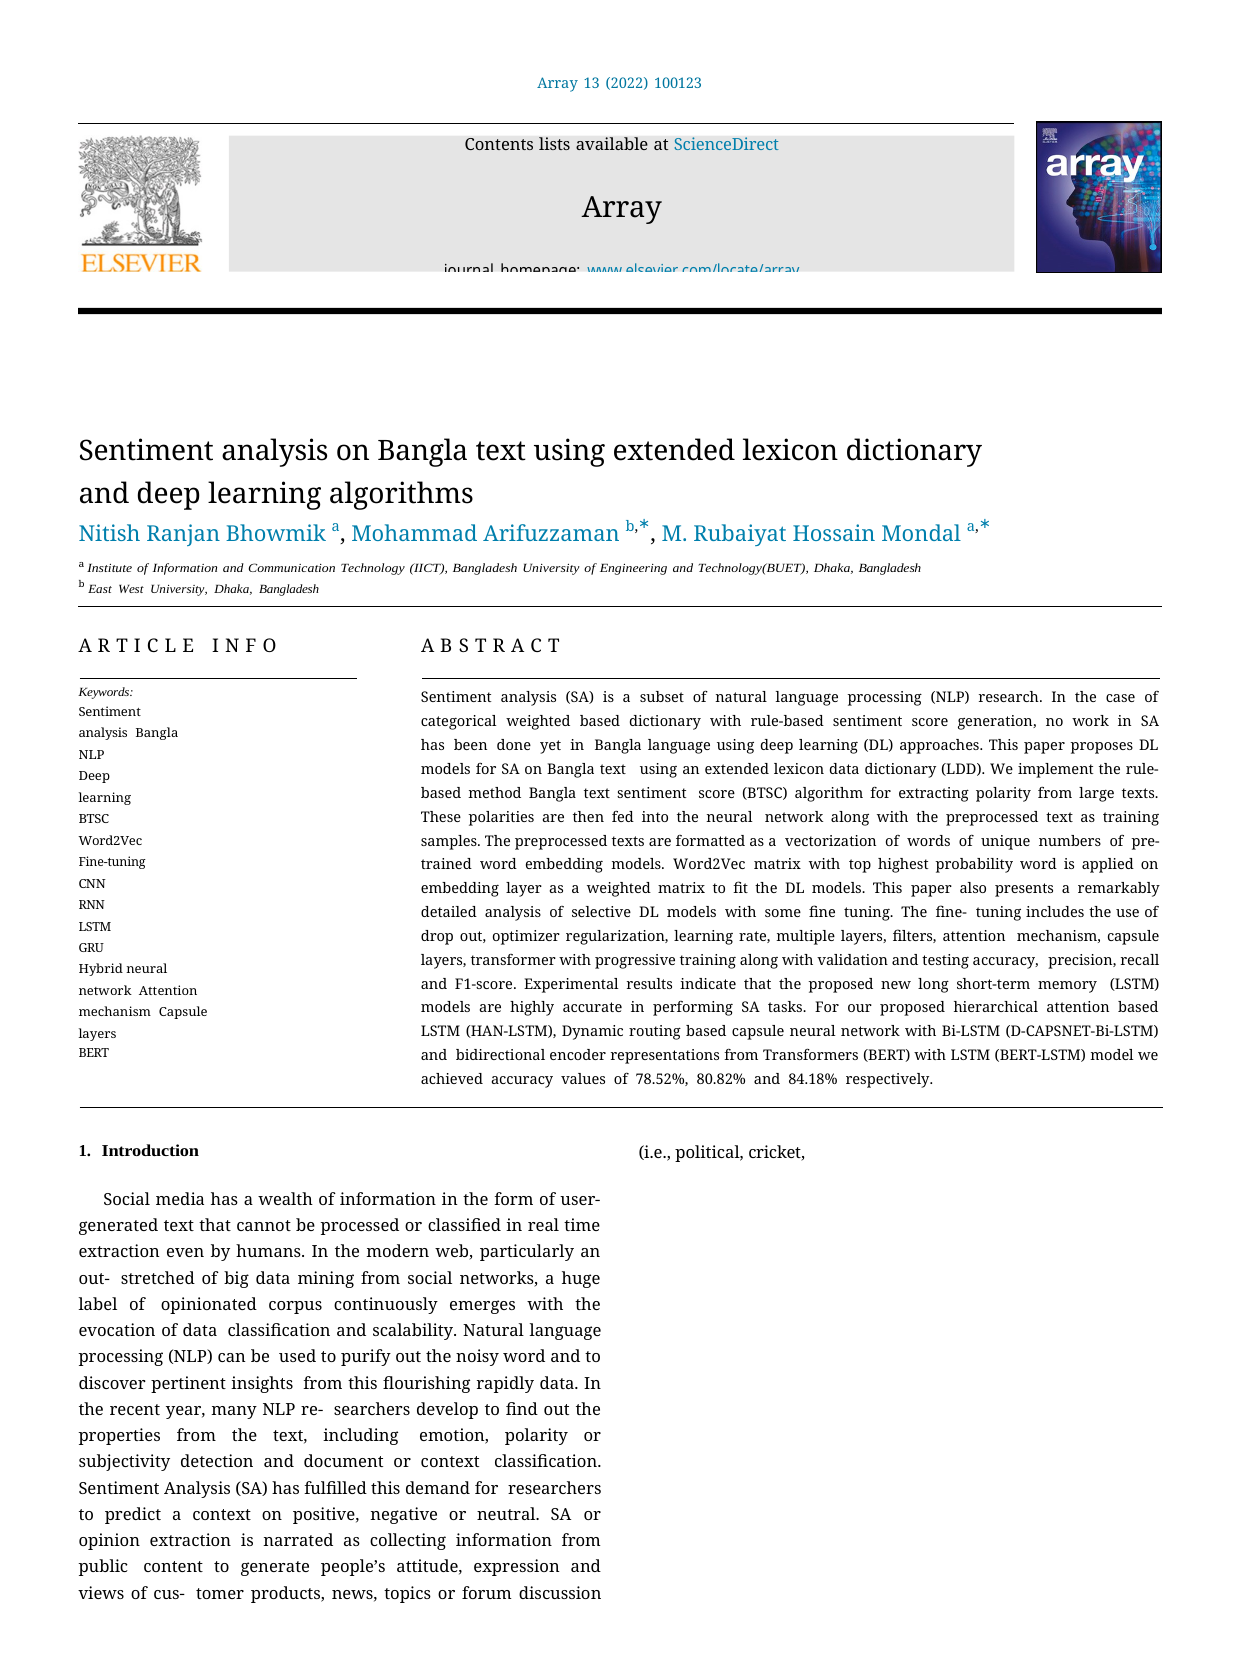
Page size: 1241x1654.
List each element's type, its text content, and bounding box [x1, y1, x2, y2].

text a Institute of Information and Communication Technology (IICT), Bangladesh University of Engineering and Technology(BUET), Dhaka, Bangladesh [78, 557, 1176, 575]
text Sentiment analysis (SA) is a subset of natural language processing (NLP) research. In the case of categorical weighted based dictionary with rule-based sentiment score generation, no work in SA has been done yet in Bangla language using deep learning (DL) approaches. This paper proposes DL models for SA on Bangla text using an extended lexicon data dictionary (LDD). We implement the rule-based method Bangla text sentiment score (BTSC) algorithm for extracting polarity from large texts. These polarities are then fed into the neural network along with the preprocessed text as training samples. The preprocessed texts are formatted as a vectorization of words of unique numbers of pre-trained word embedding models. Word2Vec matrix with top highest probability word is applied on embedding layer as a weighted matrix to fit the DL models. This paper also presents a remarkably detailed analysis of selective DL models with some fine tuning. The fine- tuning includes the use of drop out, optimizer regularization, learning rate, multiple layers, filters, attention mechanism, capsule layers, transformer with progressive training along with validation and testing accuracy, precision, recall and F1-score. Experimental results indicate that the proposed new long short-term memory (LSTM) models are highly accurate in performing SA tasks. For our proposed hierarchical attention based LSTM (HAN-LSTM), Dynamic routing based capsule neural network with Bi-LSTM (D-CAPSNET-Bi-LSTM) and bidirectional encoder representations from Transformers (BERT) with LSTM (BERT-LSTM) model we achieved accuracy values of 78.52%, 80.82% and 84.18% respectively. [421, 687, 1159, 1089]
text A R T I C L E I N F O A B S T R A C T [78, 632, 1176, 658]
text Nitish Ranjan Bhowmik a, Mohammad Arifuzzaman b,∗, M. Rubaiyat Hossain Mondal a,∗ [78, 516, 1176, 548]
picture [1037, 122, 1161, 272]
text Deep learning BTSC [78, 767, 161, 827]
picture [78, 135, 203, 272]
text BERT [78, 1046, 216, 1060]
text Sentiment analysis on Bangla text using extended lexicon dictionary and deep learning algorithms [78, 431, 1007, 511]
text Hybrid neural network Attention mechanism Capsule layers [78, 961, 216, 1042]
subtitle Introduction [78, 1141, 605, 1160]
text Social media has a wealth of information in the form of user- generated text that cannot be processed or classified in real time extraction even by humans. In the modern web, particularly an out- stretched of big data mining from social networks, a huge label of opinionated corpus continuously emerges with the evocation of data classification and scalability. Natural language processing (NLP) can be used to purify out the noisy word and to discover pertinent insights from this flourishing rapidly data. In the recent year, many NLP re- searchers develop to find out the properties from the text, including emotion, polarity or subjectivity detection and document or context classification. Sentiment Analysis (SA) has fulfilled this demand for researchers to predict a context on positive, negative or neutral. SA or opinion extraction is narrated as collecting information from public content to generate people’s attitude, expression and views of cus- tomer products, news, topics or forum discussion (i.e., political, cricket, [78, 1188, 601, 1604]
picture [570, 80, 577, 92]
text Array 13 (2022) 100123 [67, 73, 1172, 93]
text RNN LSTM GRU [78, 896, 112, 956]
text Word2Vec Fine-tuning CNN [78, 832, 146, 892]
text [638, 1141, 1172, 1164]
text b East West University, Dhaka, Bangladesh [78, 578, 1176, 596]
picture [547, 80, 555, 86]
text Keywords: Sentiment analysis Bangla NLP [78, 684, 189, 763]
